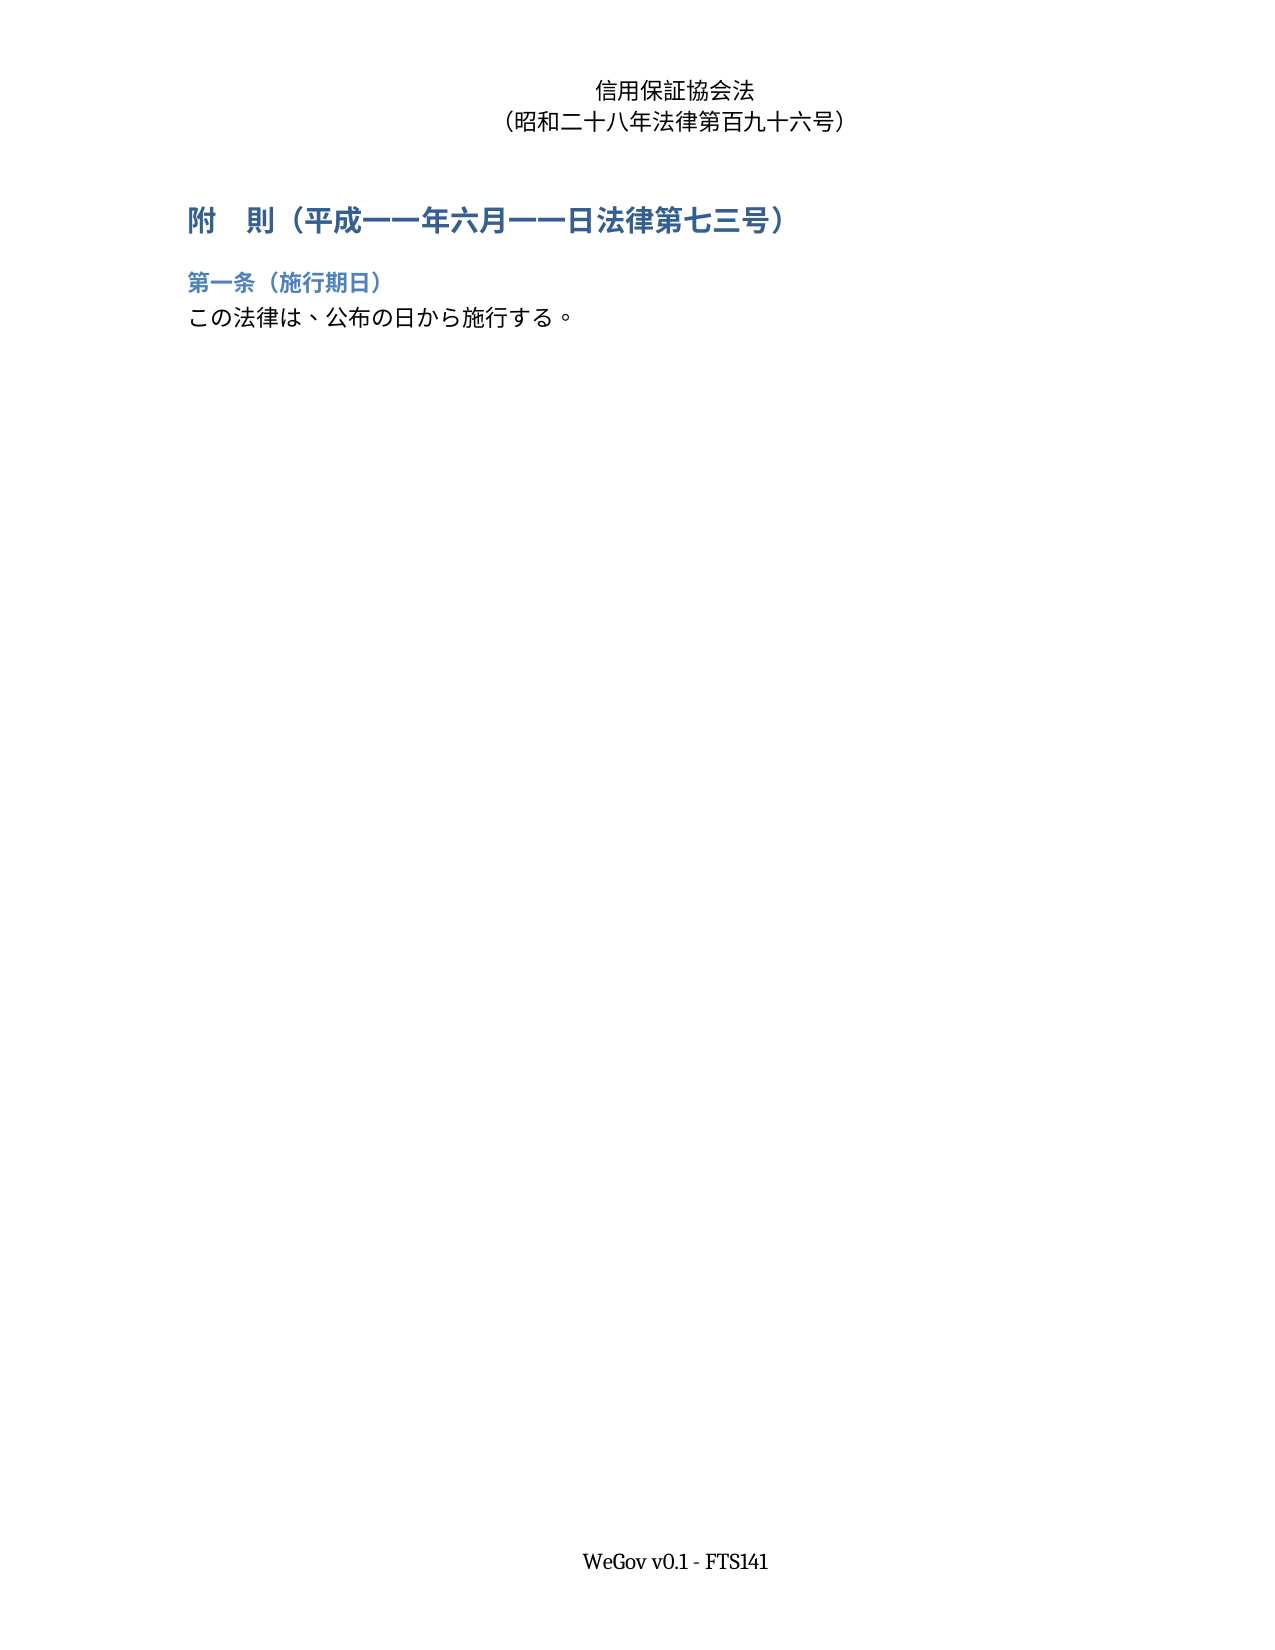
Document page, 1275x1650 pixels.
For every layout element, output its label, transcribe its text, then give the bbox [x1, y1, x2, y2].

text この法律は、公布の日から施行する。 [187, 302, 1087, 334]
subtitle 附 則（平成一一年六月一一日法律第七三号） [187, 200, 1087, 240]
subtitle 第一条（施行期日） [187, 266, 1087, 298]
